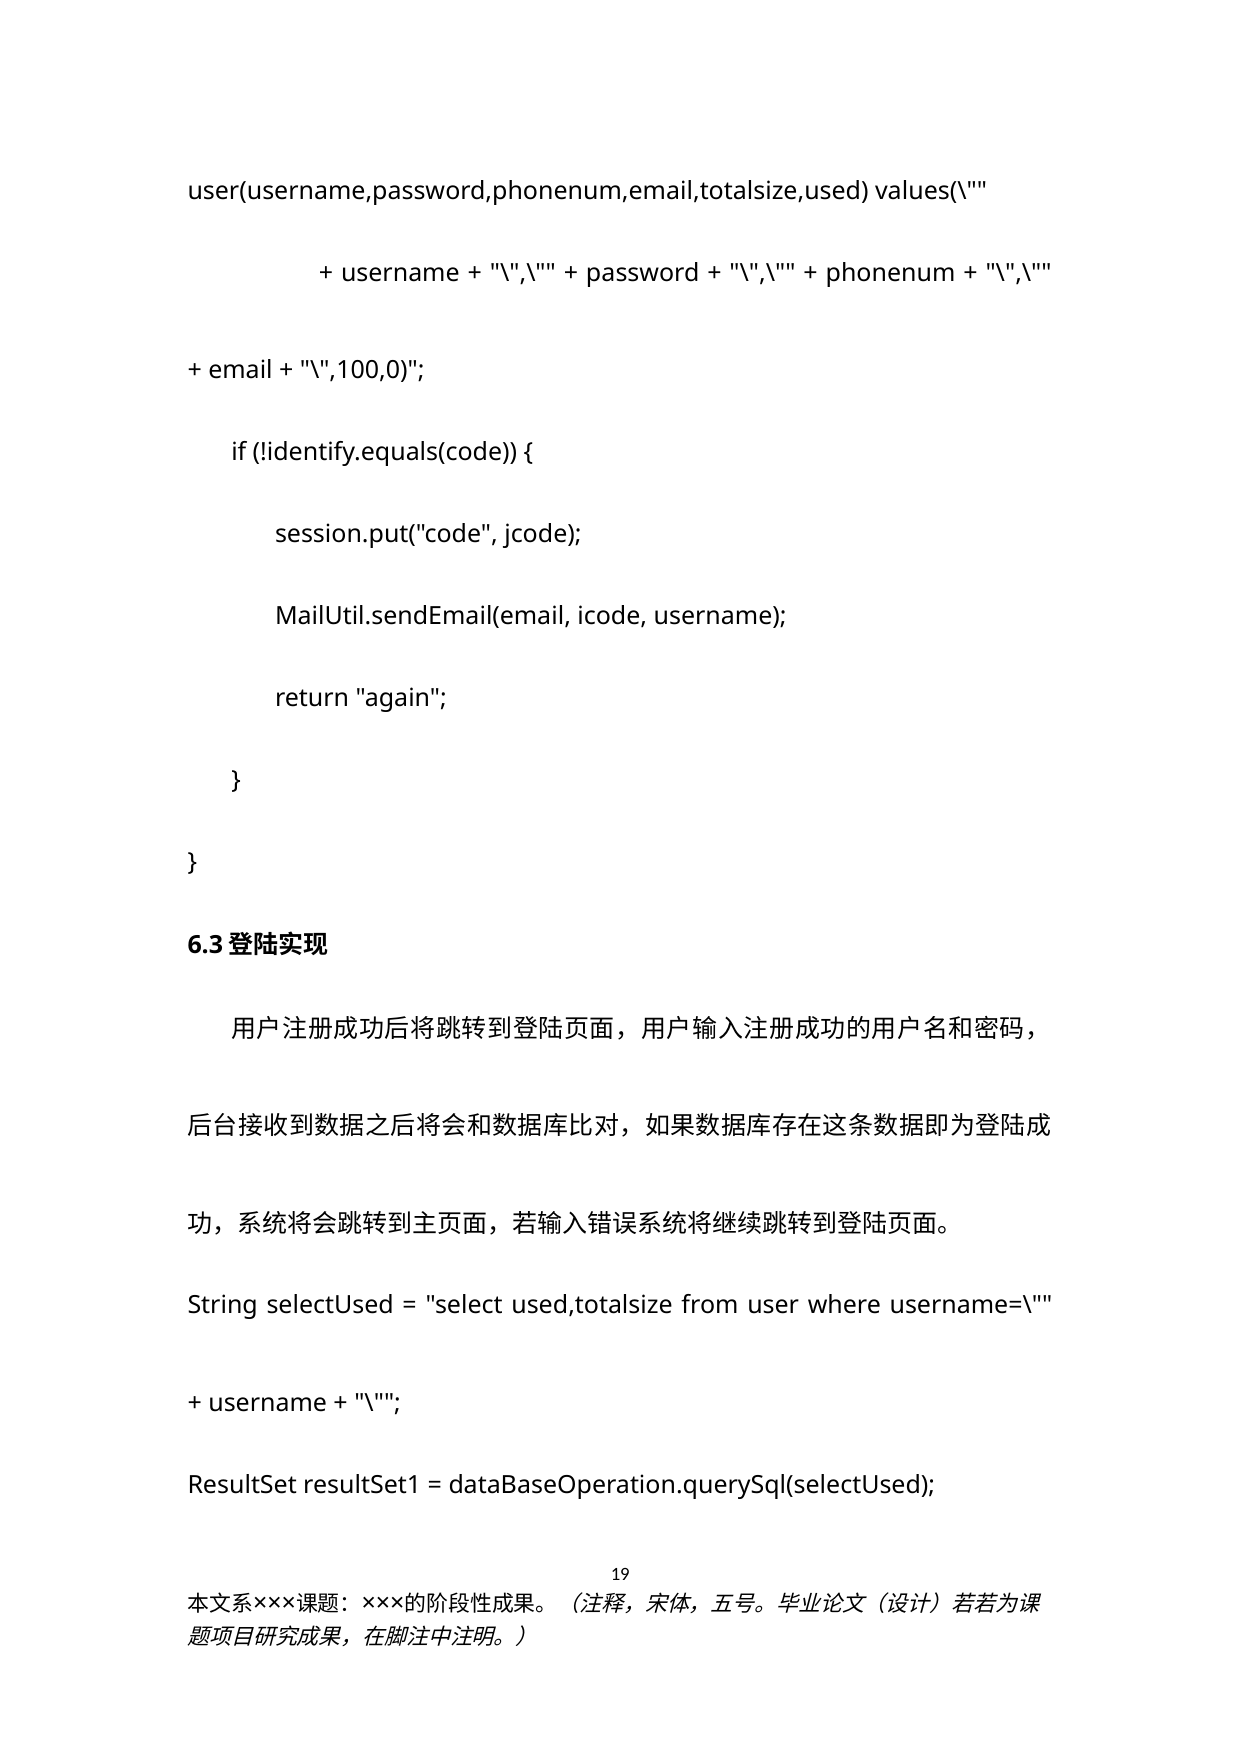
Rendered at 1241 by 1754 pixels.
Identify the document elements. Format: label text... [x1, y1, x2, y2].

text String selectUsed = "select used,totalsize from user where username=\"" + username + "\""; [187, 1272, 1053, 1434]
text + username + "\",\"" + password + "\",\"" + phonenum + "\",\"" + email + "\",100,0)"; [187, 239, 1053, 402]
text } [187, 828, 1053, 893]
text } [187, 747, 1053, 812]
text 用户注册成功后将跳转到登陆页面，用户输入注册成功的用户名和密码，后台接收到数据之后将会和数据库比对，如果数据库存在这条数据即为登陆成功，系统将会跳转到主页面，若输入错误系统将继续跳转到登陆页面。 [187, 994, 1053, 1254]
text ResultSet resultSet1 = dataBaseOperation.querySql(selectUsed); [187, 1451, 1053, 1516]
text 6.3登陆实现 [187, 911, 1053, 976]
text MailUtil.sendEmail(email, icode, username); [187, 583, 1053, 648]
text return "again"; [187, 664, 1053, 729]
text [187, 157, 1053, 222]
text if (!identify.equals(code)) { [187, 419, 1053, 484]
text session.put("code", jcode); [187, 501, 1053, 566]
